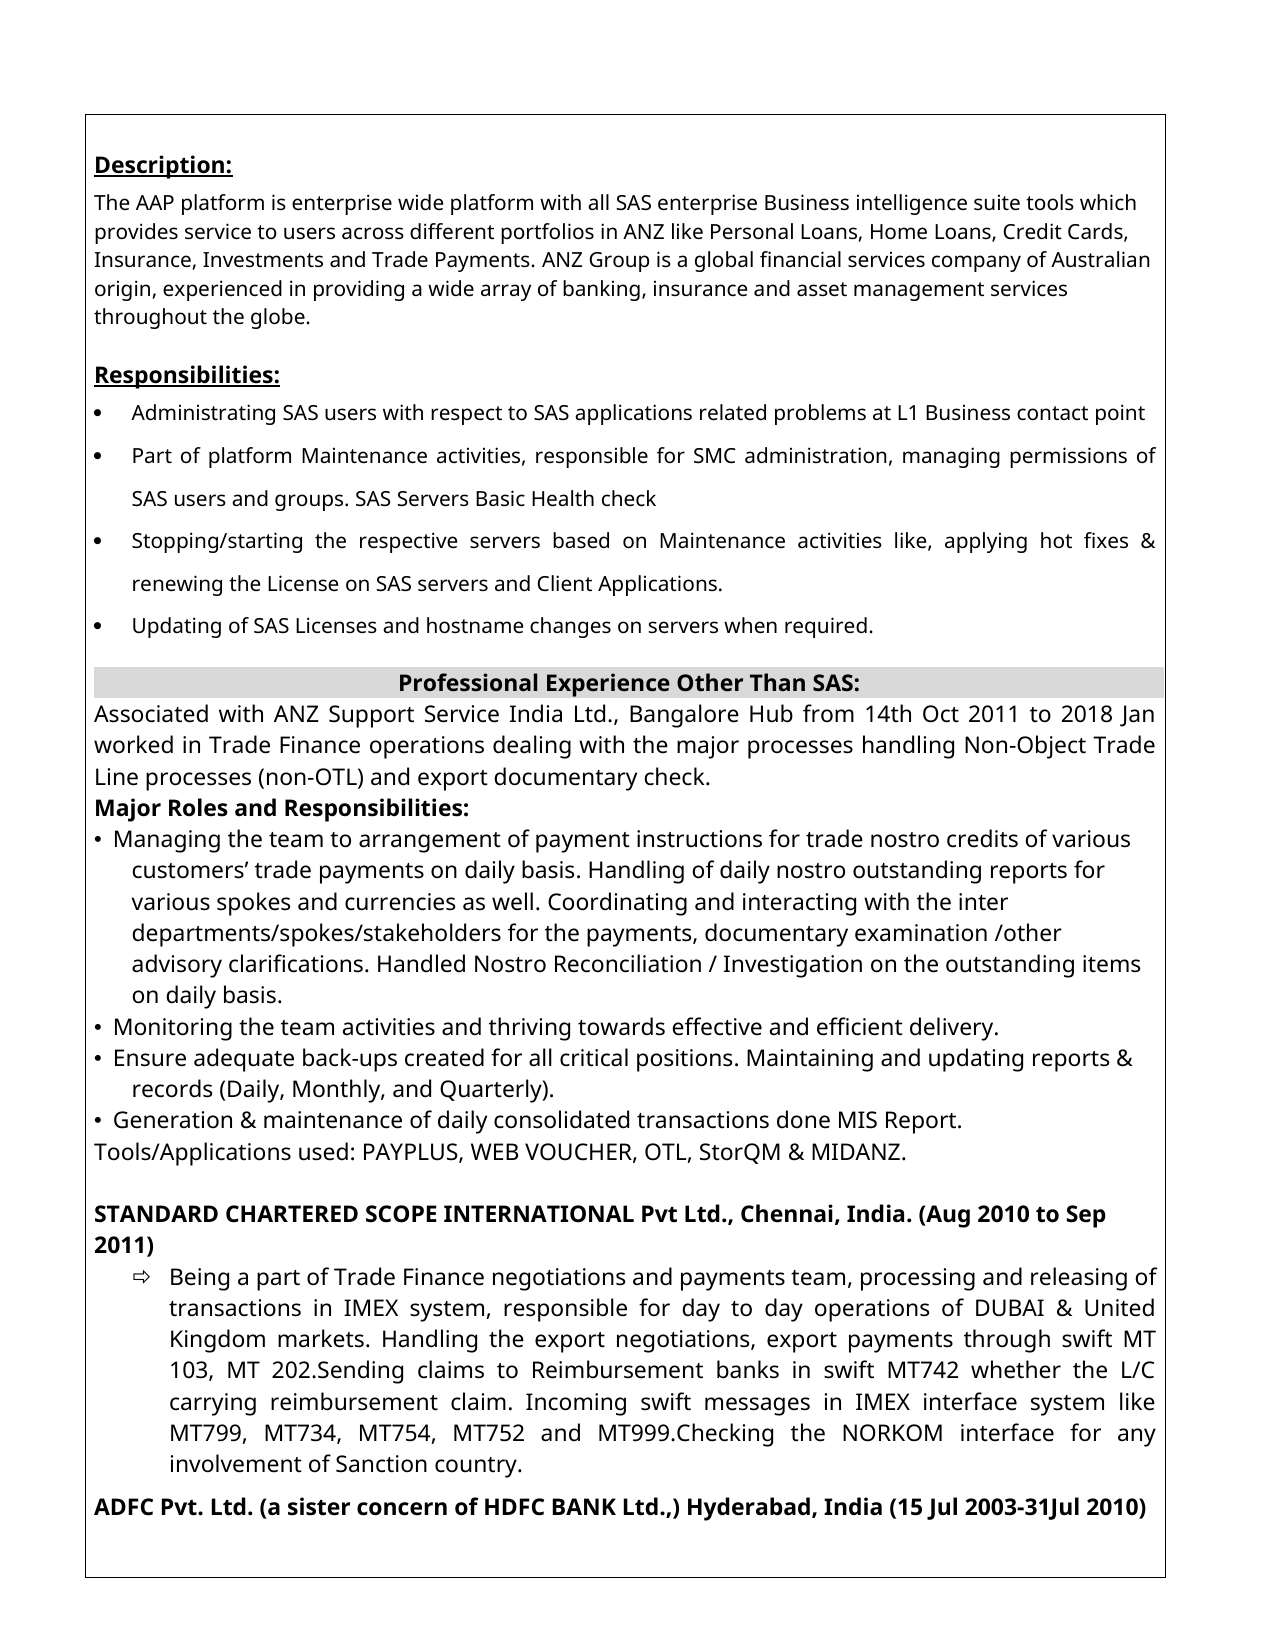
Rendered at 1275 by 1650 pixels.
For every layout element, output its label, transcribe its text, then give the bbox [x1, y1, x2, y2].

list Updating of SAS Licenses and hostname changes on servers when required. [94, 612, 1157, 640]
text The AAP platform is enterprise wide platform with all SAS enterprise Business intelligence suite tools which provides service to users across different portfolios in ANZ like Personal Loans, Home Loans, Credit Cards, Insurance, Investments and Trade Payments. ANZ Group is a global financial services company of Australian origin, experienced in providing a wide array of banking, insurance and asset management services throughout the globe. [94, 188, 1157, 331]
text Description: [94, 149, 1157, 180]
list Managing the team to arrangement of payment instructions for trade nostro credits of various customers’ trade payments on daily basis. Handling of daily nostro outstanding reports for various spokes and currencies as well. Coordinating and interacting with the inter departments/spokes/stakeholders for the payments, documentary examination /other advisory clarifications. Handled Nostro Reconciliation / Investigation on the outstanding items on daily basis. [94, 823, 1157, 1011]
text Associated with ANZ Support Service India Ltd., Bangalore Hub from 14th Oct 2011 to 2018 Jan worked in Trade Finance operations dealing with the major processes handling Non-Object Trade Line processes (non-OTL) and export documentary check. [94, 698, 1157, 792]
table_header Professional Experience Other Than SAS: [94, 667, 1164, 698]
text ADFC Pvt. Ltd. (a sister concern of HDFC BANK Ltd.,) Hyderabad, India (15 Jul 2003-31Jul 2010) [94, 1491, 1157, 1522]
text STANDARD CHARTERED SCOPE INTERNATIONAL Pvt Ltd., Chennai, India. (Aug 2010 to Sep 2011) [94, 1198, 1157, 1261]
text Tools/Applications used: PAYPLUS, WEB VOUCHER, OTL, StorQM & MIDANZ. [94, 1136, 1157, 1167]
list Part of platform Maintenance activities, responsible for SMC administration, managing permissions of SAS users and groups. SAS Servers Basic Health check [94, 441, 1157, 512]
list Being a part of Trade Finance negotiations and payments team, processing and releasing of transactions in IMEX system, responsible for day to day operations of DUBAI & United Kingdom markets. Handling the export negotiations, export payments through swift MT 103, MT 202.Sending claims to Reimbursement banks in swift MT742 whether the L/C carrying reimbursement claim. Incoming swift messages in IMEX interface system like MT799, MT734, MT754, MT752 and MT999.Checking the NORKOM interface for any involvement of Sanction country. [131, 1261, 1157, 1479]
list Stopping/starting the respective servers based on Maintenance activities like, applying hot fixes & renewing the License on SAS servers and Client Applications. [94, 526, 1157, 597]
list Ensure adequate back-ups created for all critical positions. Maintaining and updating reports & records (Daily, Monthly, and Quarterly). [94, 1042, 1157, 1104]
text Responsibilities: [94, 359, 1157, 390]
subtitle Major Roles and Responsibilities: [94, 792, 1157, 823]
list Administrating SAS users with respect to SAS applications related problems at L1 Business contact point [94, 398, 1157, 427]
list Generation & maintenance of daily consolidated transactions done MIS Report. [94, 1104, 1157, 1136]
list Monitoring the team activities and thriving towards effective and efficient delivery. [94, 1011, 1157, 1042]
